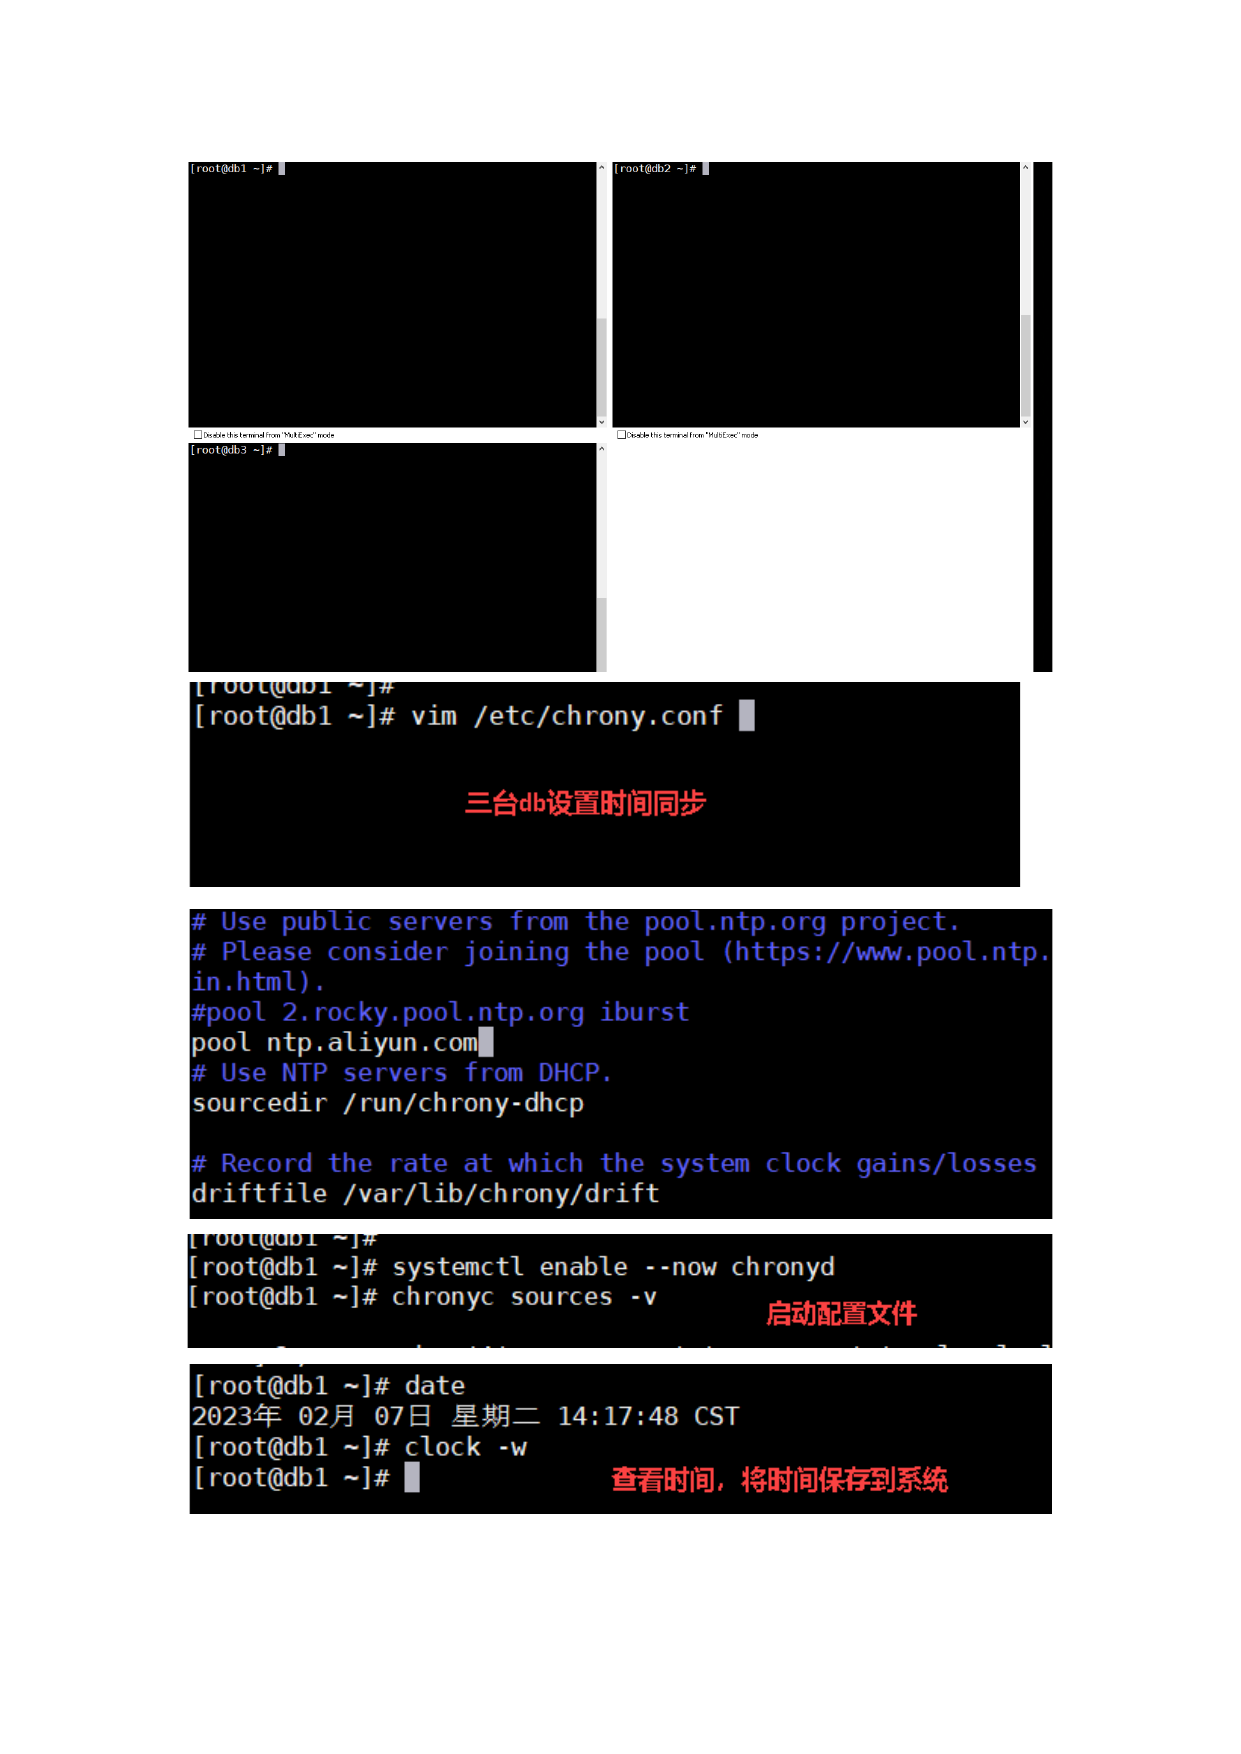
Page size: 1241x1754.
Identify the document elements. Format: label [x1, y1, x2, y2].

picture [187, 909, 1053, 1219]
picture [187, 682, 1021, 887]
picture [187, 1234, 1053, 1348]
picture [187, 1364, 1052, 1514]
picture [187, 162, 1053, 672]
